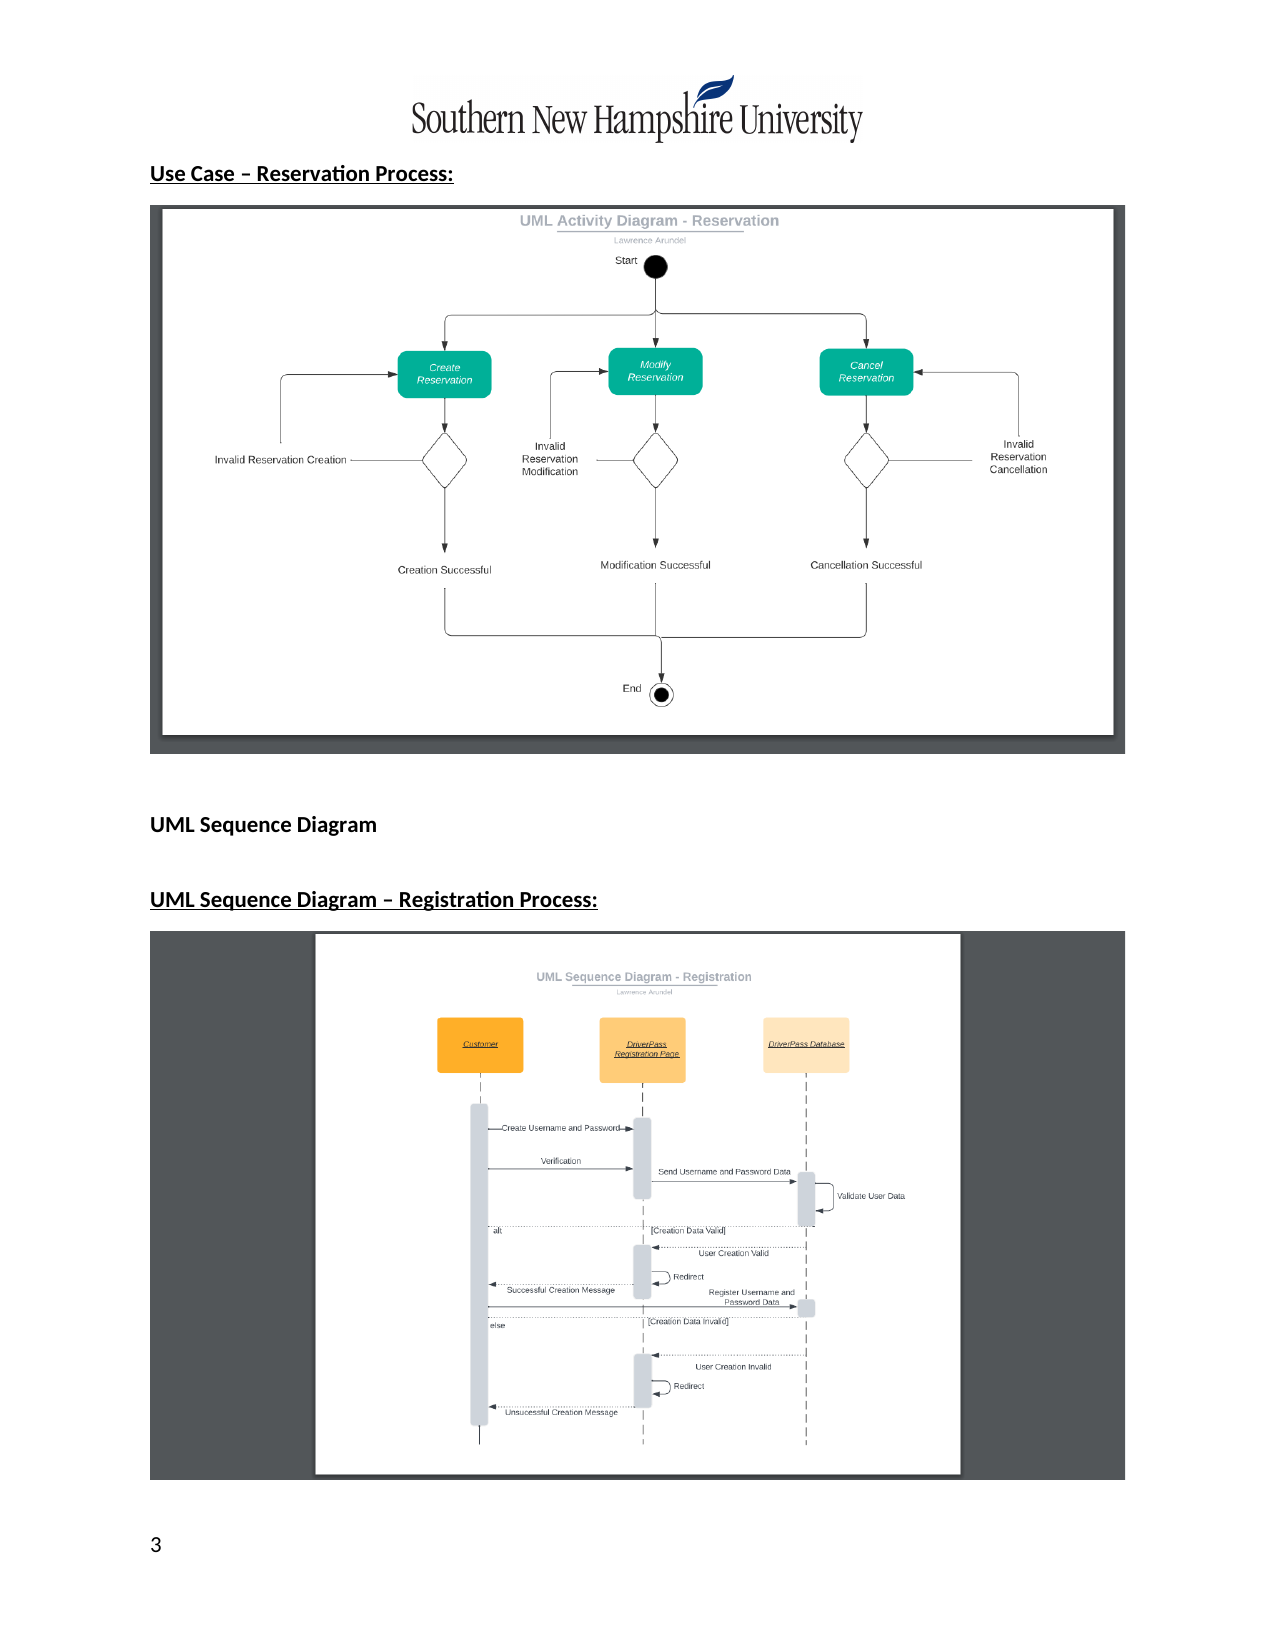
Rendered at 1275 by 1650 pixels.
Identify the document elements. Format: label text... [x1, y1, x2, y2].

text Use Case – Reservation Process: [150, 159, 1125, 187]
text UML Sequence Diagram – Registration Process: [150, 885, 1125, 913]
picture [150, 931, 1125, 1480]
picture [412, 75, 863, 143]
picture [150, 205, 1125, 754]
subtitle UML Sequence Diagram [150, 810, 1125, 838]
